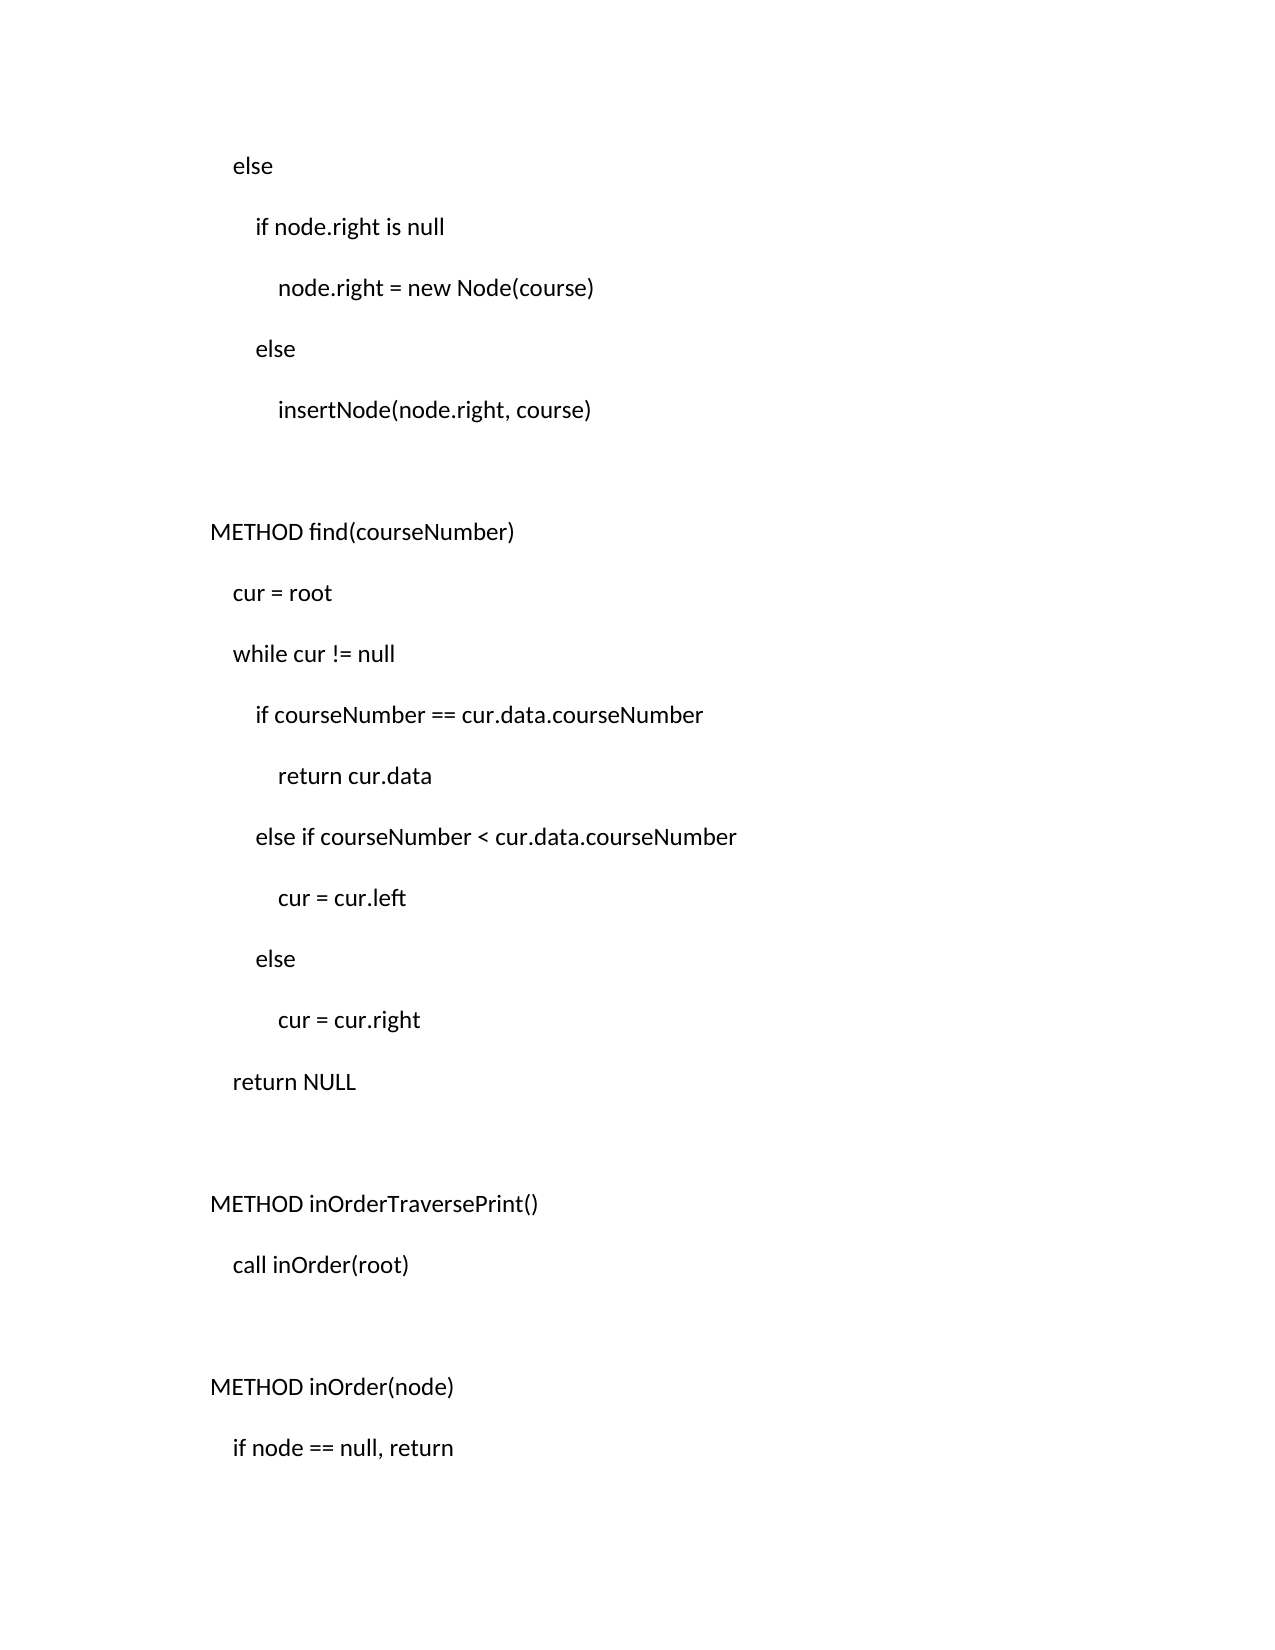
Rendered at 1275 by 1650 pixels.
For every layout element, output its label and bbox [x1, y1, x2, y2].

text [187, 150, 1087, 1462]
